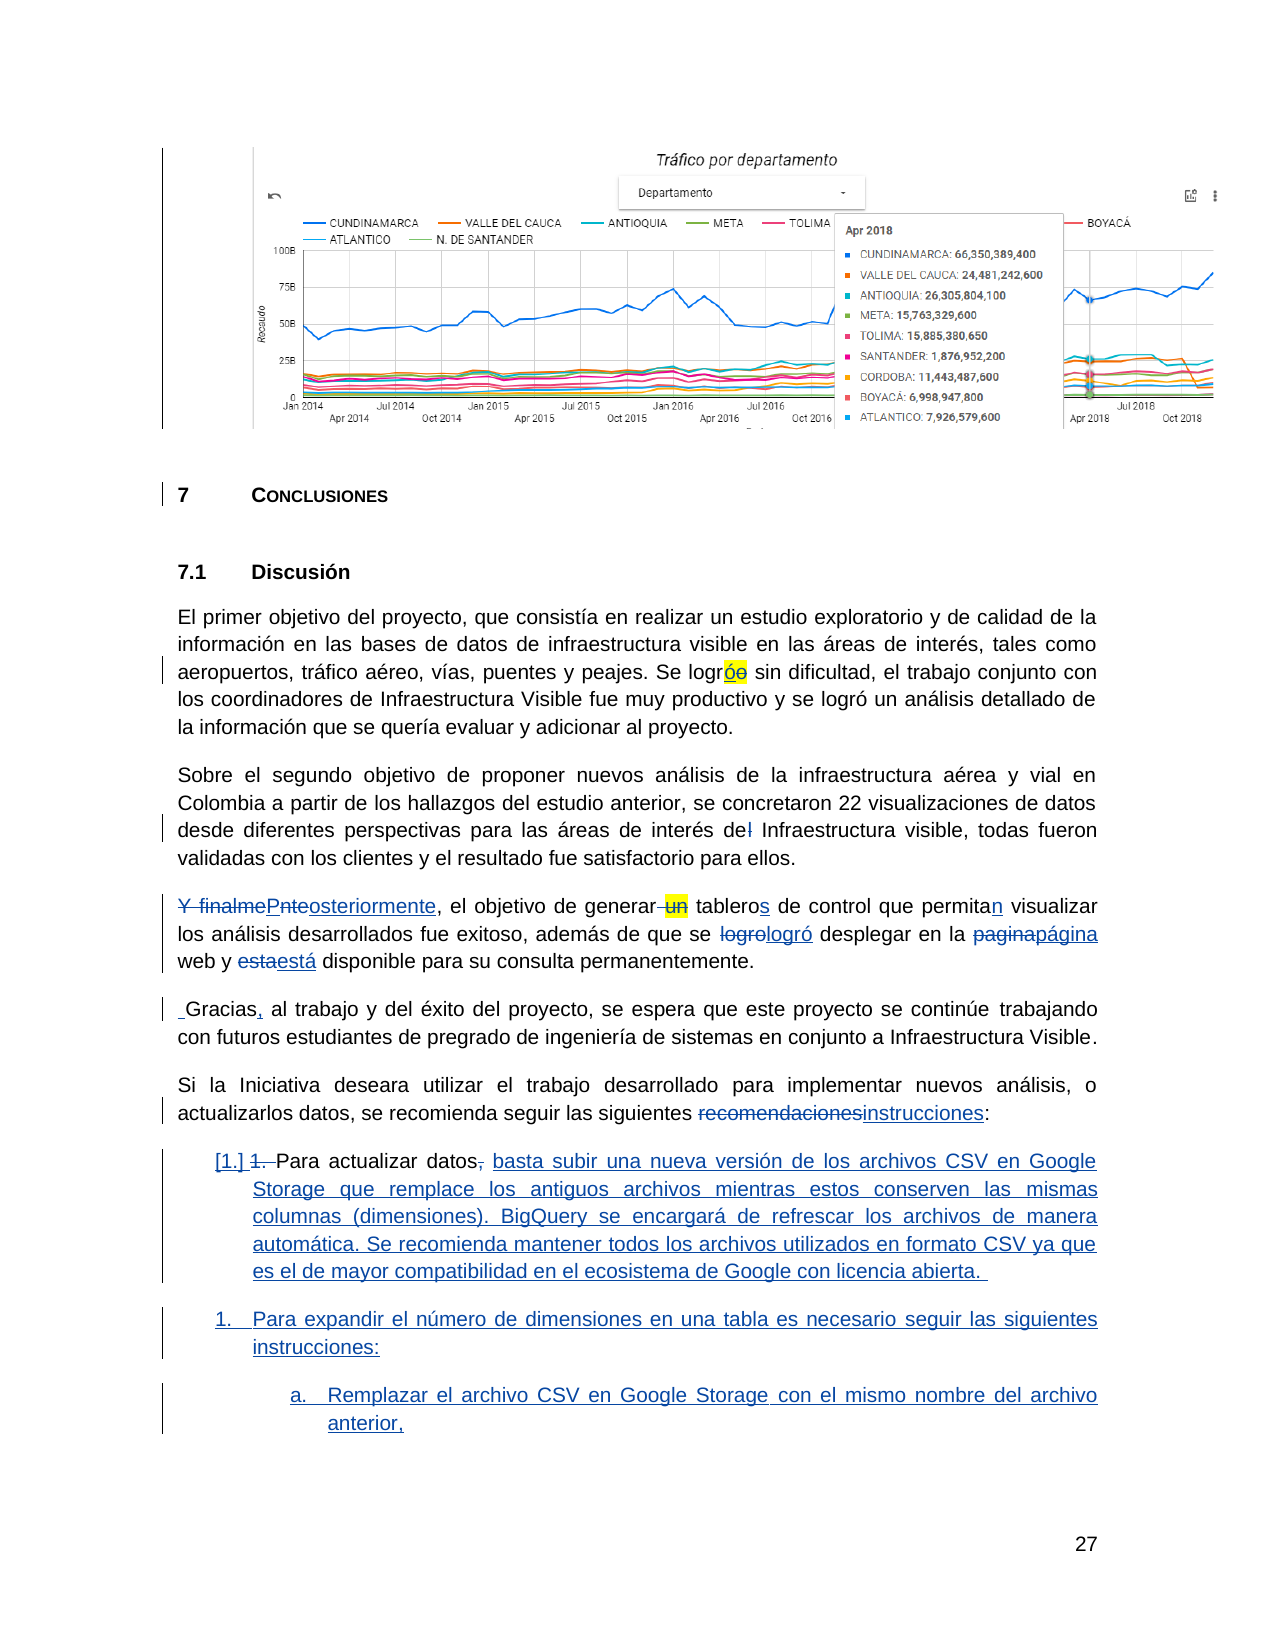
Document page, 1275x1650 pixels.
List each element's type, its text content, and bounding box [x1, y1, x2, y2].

text Sobre el segundo objetivo de proponer nuevos análisis de la infraestructura aérea y vial en Colombia a partir de los hallazgos del estudio anterior, se concretaron 22 visualizaciones de datos desde diferentes perspectivas para las áreas de interés de Infraestructura visible, todas fueron validadas con los clientes y el resultado fue satisfactorio para ellos. [177, 763, 1098, 869]
subtitle 7.1 Discusión [177, 560, 1098, 584]
list Para actualizar datos [215, 1149, 1098, 1283]
text El primer objetivo del proyecto, que consistía en realizar un estudio exploratorio y de calidad de la información en las bases de datos de infraestructura visible en las áreas de interés, tales como aeropuertos, tráfico aéreo, vías, puentes y peajes. Se logr sin dificultad, el trabajo conjunto con los coordinadores de Infraestructura Visible fue muy productivo y se logró un análisis detallado de la información que se quería evaluar y adicionar al proyecto. [177, 605, 1098, 739]
picture [252, 147, 1233, 429]
subtitle 7 Conclusiones [177, 482, 1098, 506]
text , el objetivo de generar tablero de control que permita visualizar los análisis desarrollados fue exitoso, además de que se desplegar en la web y disponible para su consulta permanentemente. [177, 894, 1098, 973]
text Si la Iniciativa deseara utilizar el trabajo desarrollado para implementar nuevos análisis, o actualizarlos datos, se recomienda seguir las siguientes : [177, 1073, 1098, 1124]
text Gracias al trabajo y del éxito del proyecto, se espera que este proyecto se continúe trabajando con futuros estudiantes de pregrado de ingeniería de sistemas en conjunto a Infraestructura Visible. [177, 997, 1098, 1049]
